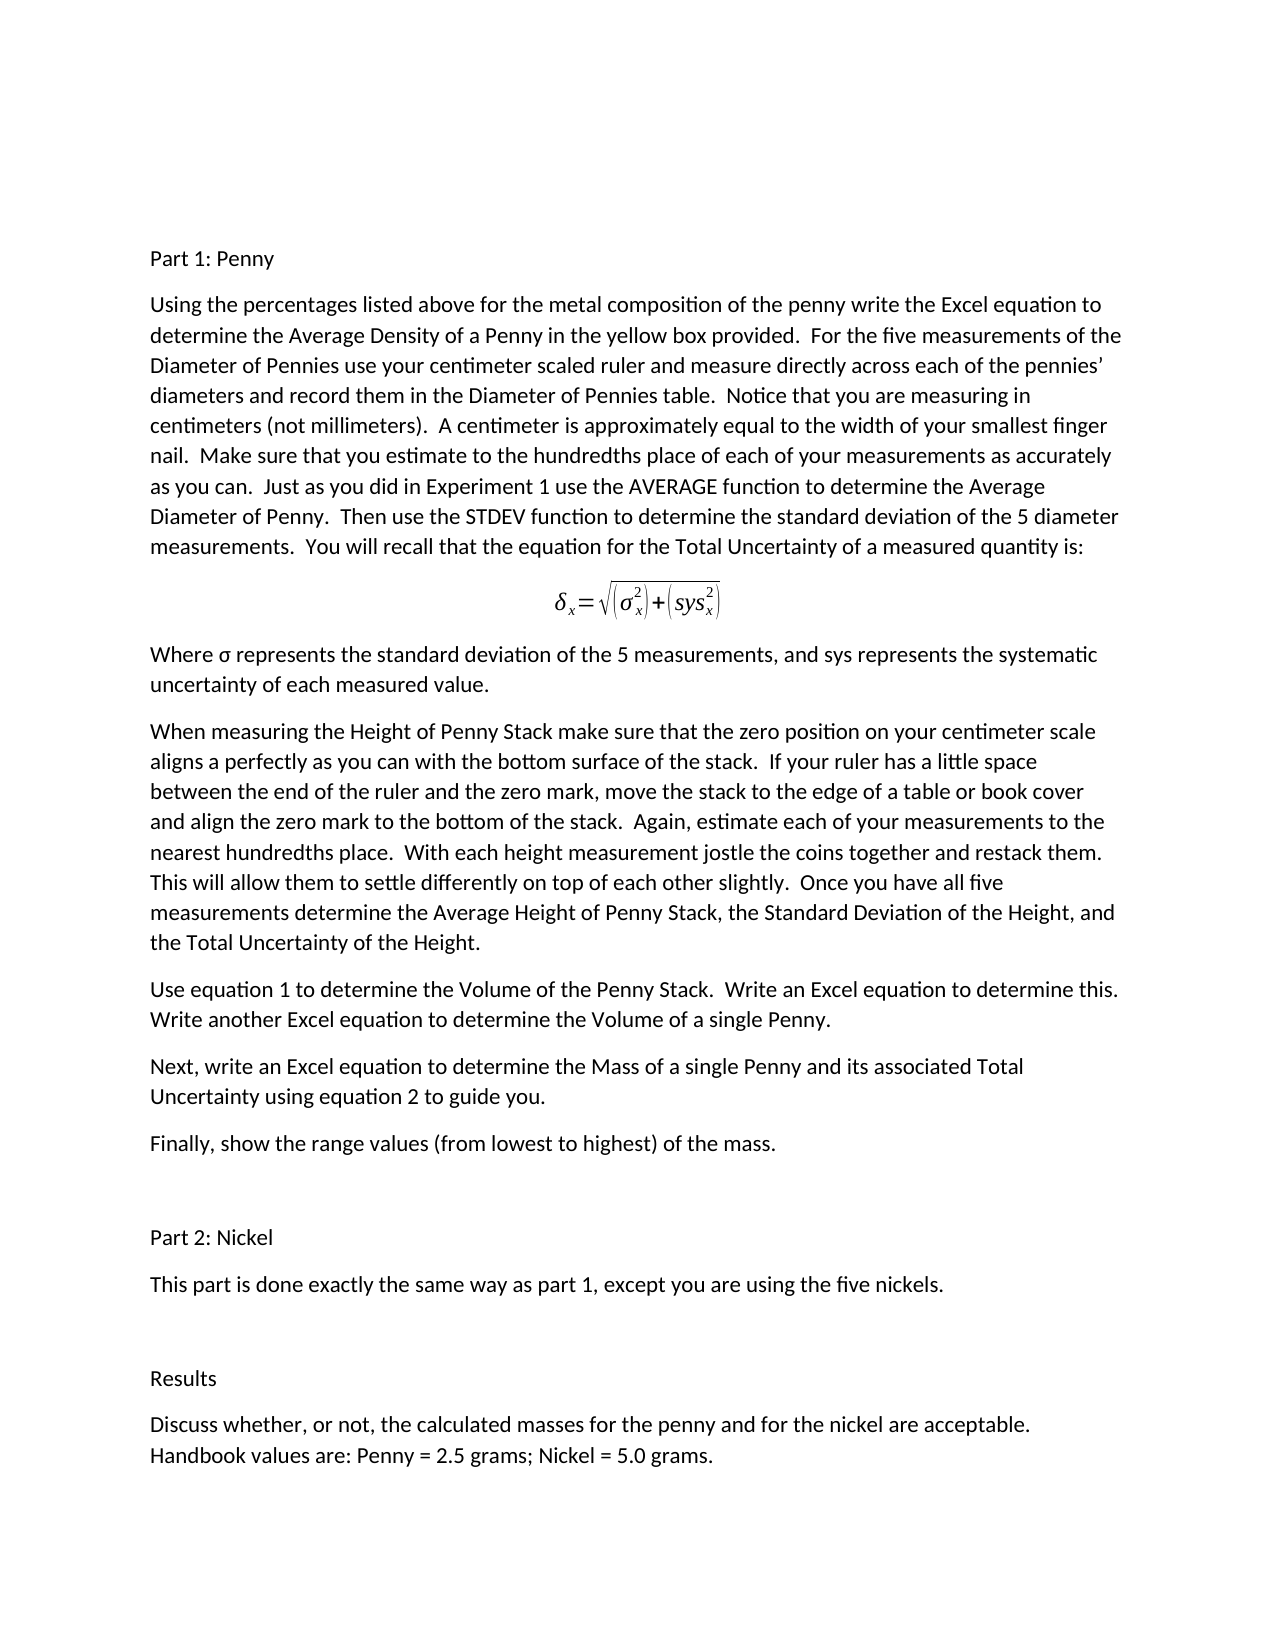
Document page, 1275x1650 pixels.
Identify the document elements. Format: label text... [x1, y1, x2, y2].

text Results [150, 1364, 1125, 1392]
text Finally, show the range values (from lowest to highest) of the mass. [150, 1129, 1125, 1157]
text Using the percentages listed above for the metal composition of the penny write the Excel equation to determine the Average Density of a Penny in the yellow box provided. For the five measurements of the Diameter of Pennies use your centimeter scaled ruler and measure directly across each of the pennies’ diameters and record them in the Diameter of Pennies table. Notice that you are measuring in centimeters (not millimeters). A centimeter is approximately equal to the width of your smallest finger nail. Make sure that you estimate to the hundredths place of each of your measurements as accurately as you can. Just as you did in Experiment 1 use the AVERAGE function to determine the Average Diameter of Penny. Then use the STDEV function to determine the standard deviation of the 5 diameter measurements. You will recall that the equation for the Total Uncertainty of a measured quantity is: [150, 291, 1125, 560]
text Use equation 1 to determine the Volume of the Penny Stack. Write an Excel equation to determine this. Write another Excel equation to determine the Volume of a single Penny. [150, 975, 1125, 1033]
text Discuss whether, or not, the calculated masses for the penny and for the nickel are acceptable. Handbook values are: Penny = 2.5 grams; Nickel = 5.0 grams. [150, 1411, 1125, 1469]
text Where σ represents the standard deviation of the 5 measurements, and sys represents the systematic uncertainty of each measured value. [150, 640, 1125, 698]
text Next, write an Excel equation to determine the Mass of a single Penny and its associated Total Uncertainty using equation 2 to guide you. [150, 1052, 1125, 1110]
text When measuring the Height of Penny Stack make sure that the zero position on your centimeter scale aligns a perfectly as you can with the bottom surface of the stack. If your ruler has a little space between the end of the ruler and the zero mark, move the stack to the edge of a table or book cover and align the zero mark to the bottom of the stack. Again, estimate each of your measurements to the nearest hundredths place. With each height measurement jostle the coins together and restack them. This will allow them to settle differently on top of each other slightly. Once you have all five measurements determine the Average Height of Penny Stack, the Standard Deviation of the Height, and the Total Uncertainty of the Height. [150, 717, 1125, 956]
text Part 1: Penny [150, 244, 1125, 272]
text Part 2: Nickel [150, 1223, 1125, 1251]
text This part is done exactly the same way as part 1, except you are using the five nickels. [150, 1270, 1125, 1298]
